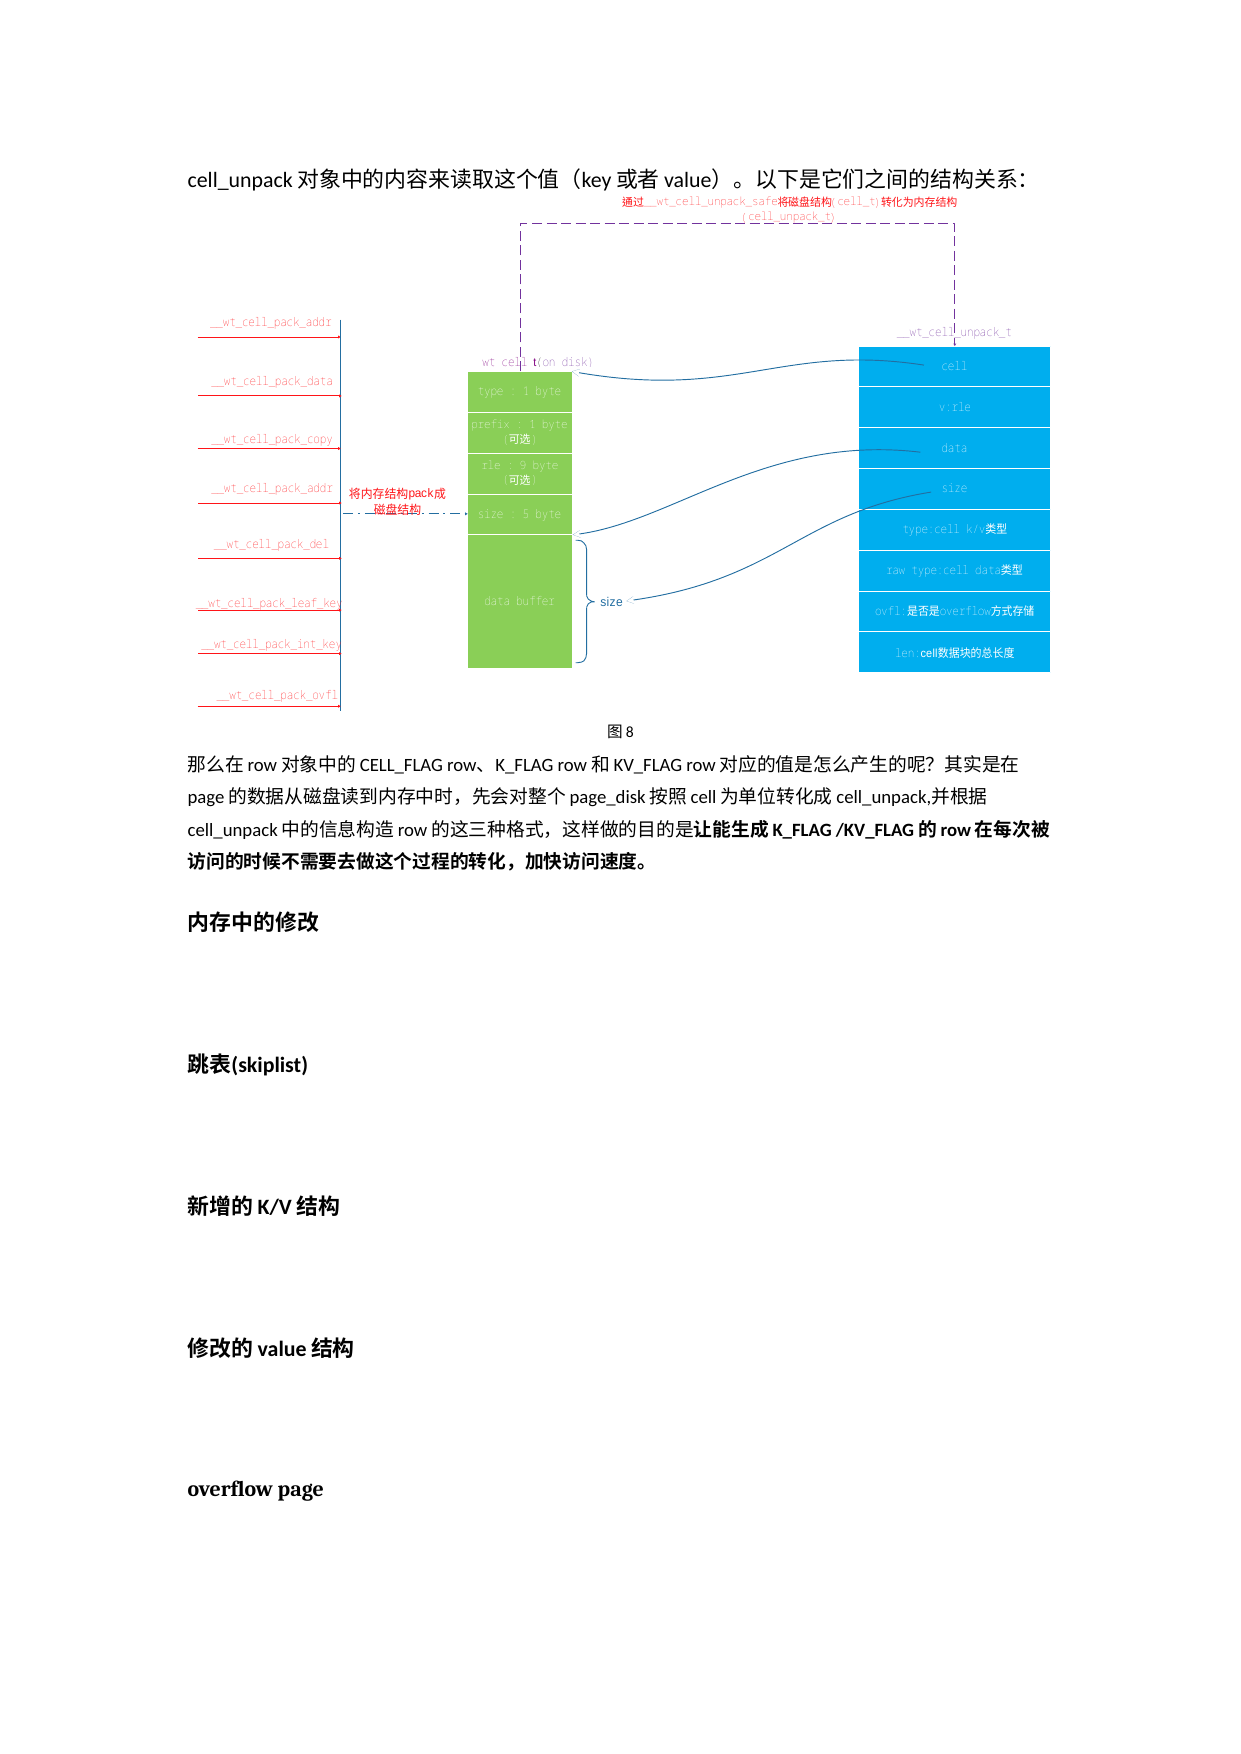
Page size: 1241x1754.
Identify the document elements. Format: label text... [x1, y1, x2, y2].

text 那么在row对象中的CELL_FLAG row、K_FLAG row和KV_FLAG row对应的值是怎么产生的呢？其实是在page的数据从磁盘读到内存中时，先会对整个page_disk按照cell为单位转化成cell_unpack,并根据cell_unpack中的信息构造row的这三种格式，这样做的目的是让能生成K_FLAG /KV_FLAG的row在每次被访问的时候不需要去做这个过程的转化，加快访问速度。 [187, 747, 1053, 877]
subtitle overflow page [187, 1473, 1053, 1505]
subtitle 跳表(skiplist) [187, 1046, 1053, 1079]
text 图8 [187, 714, 1053, 747]
subtitle 新增的K/V结构 [187, 1188, 1053, 1221]
subtitle 内存中的修改 [187, 904, 1053, 937]
subtitle 修改的value结构 [187, 1331, 1053, 1363]
